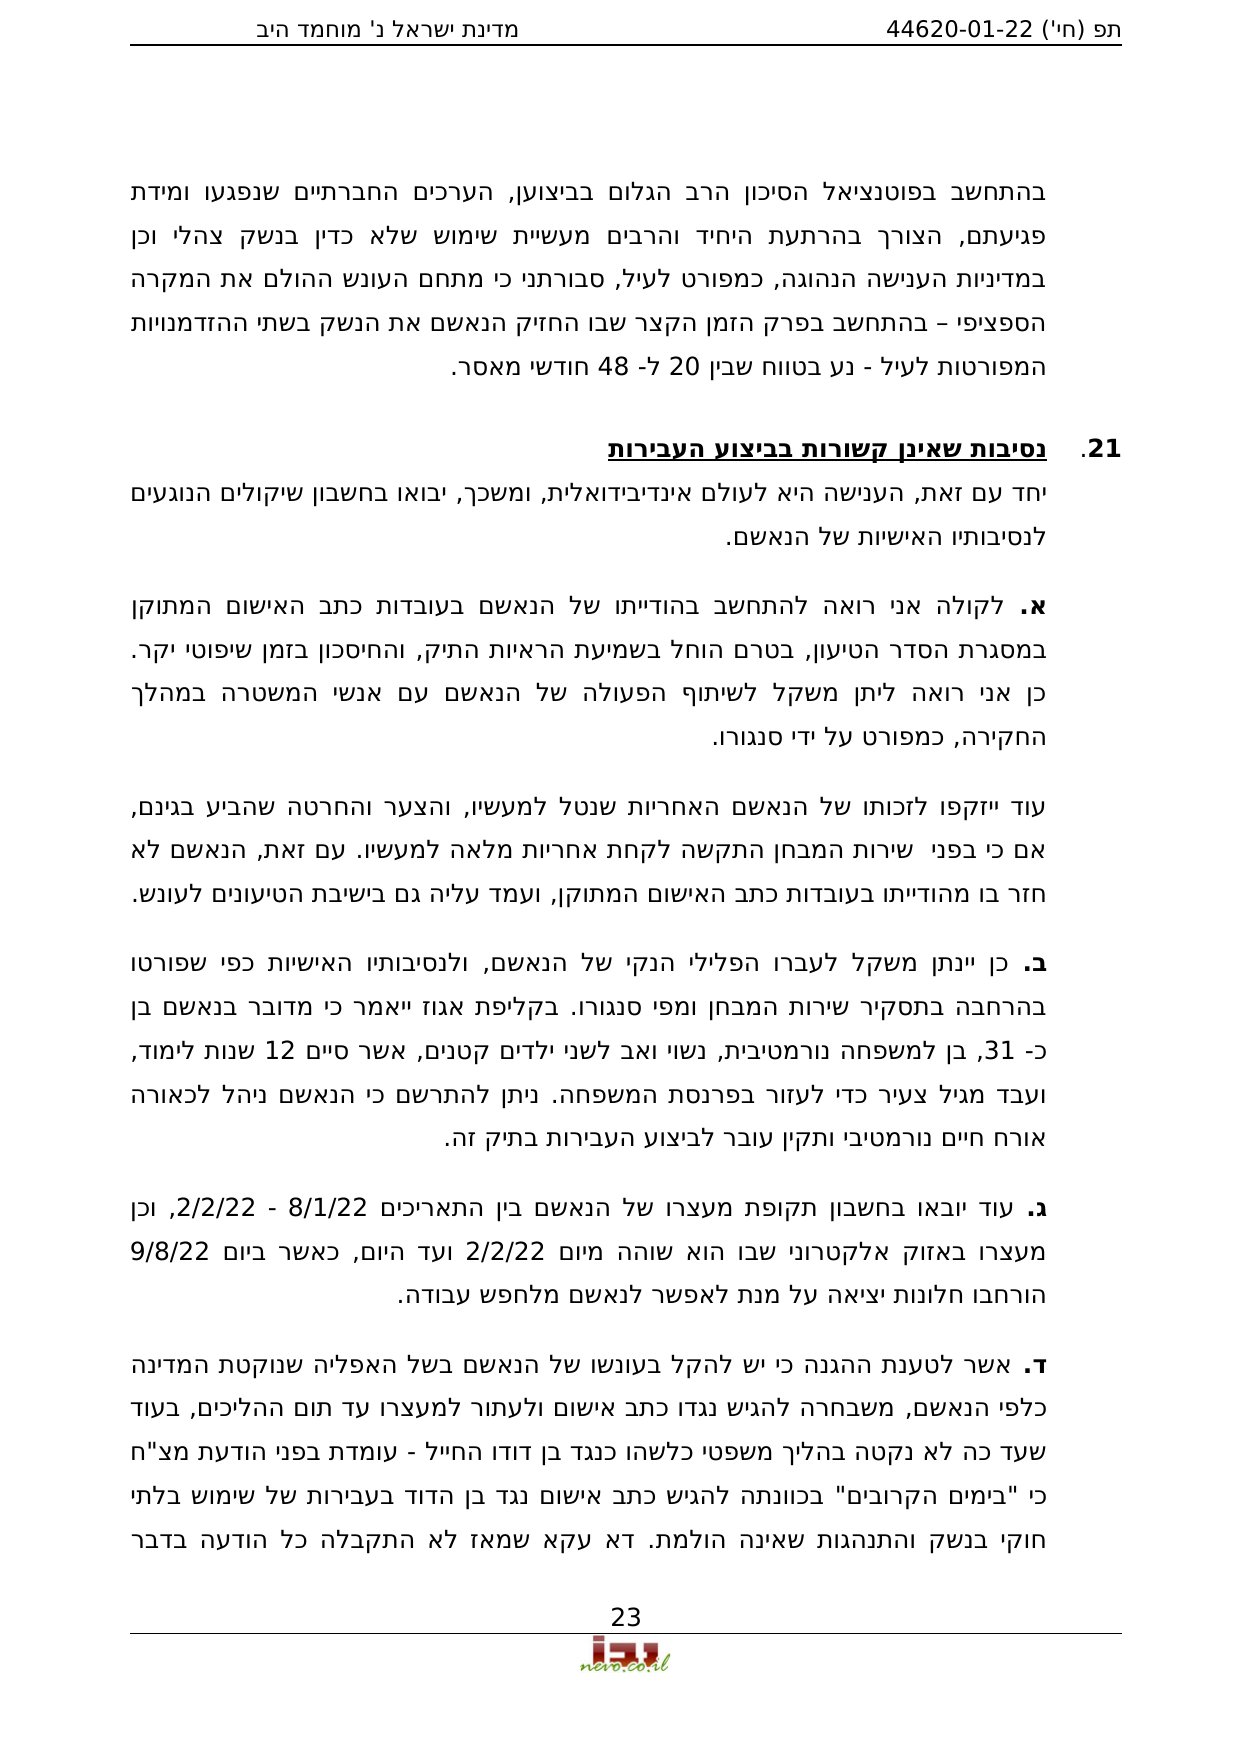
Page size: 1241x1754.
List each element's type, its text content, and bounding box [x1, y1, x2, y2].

text א. לקולה אני רואה להתחשב בהודייתו של הנאשם בעובדות כתב האישום המתוקן במסגרת הסדר הטיעון, בטרם הוחל בשמיעת הראיות התיק, והחיסכון בזמן שיפוטי יקר. כן אני רואה ליתן משקל לשיתוף הפעולה של הנאשם עם אנשי המשטרה במהלך החקירה, כמפורט על ידי סנגורו. [130, 591, 1122, 751]
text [130, 177, 1122, 381]
picture [580, 1635, 672, 1673]
text ב. כן יינתן משקל לעברו הפלילי הנקי של הנאשם, ולנסיבותיו האישיות כפי שפורטו בהרחבה בתסקיר שירות המבחן ומפי סנגורו. בקליפת אגוז ייאמר כי מדובר בנאשם בן כ- 31, בן למשפחה נורמטיבית, נשוי ואב לשני ילדים קטנים, אשר סיים 12 שנות לימוד, ועבד מגיל צעיר כדי לעזור בפרנסת המשפחה. ניתן להתרשם כי הנאשם ניהל לכאורה אורח חיים נורמטיבי ותקין עובר לביצוע העבירות בתיק זה. [130, 948, 1047, 1153]
text עוד ייזקפו לזכותו של הנאשם האחריות שנטל למעשיו, והצער והחרטה שהביע בגינם, אם כי בפני שירות המבחן התקשה לקחת אחריות מלאה למעשיו. עם זאת, הנאשם לא חזר בו מהודייתו בעובדות כתב האישום המתוקן, ועמד עליה גם בישיבת הטיעונים לעונש. [130, 792, 1122, 908]
text יחד עם זאת, הענישה היא לעולם אינדיבידואלית, ומשכך, יבואו בחשבון שיקולים הנוגעים לנסיבותיו האישיות של הנאשם. [130, 478, 1047, 551]
text ג. עוד יובאו בחשבון תקופת מעצרו של הנאשם בין התאריכים 8/1/22 - 2/2/22, וכן מעצרו באזוק אלקטרוני שבו הוא שוהה מיום 2/2/22 ועד היום, כאשר ביום 9/8/22 הורחבו חלונות יציאה על מנת לאפשר לנאשם מלחפש עבודה. [130, 1193, 1047, 1309]
text 21. נסיבות שאינן קשורות בביצוע העבירות [130, 434, 1122, 463]
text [130, 1350, 1047, 1554]
